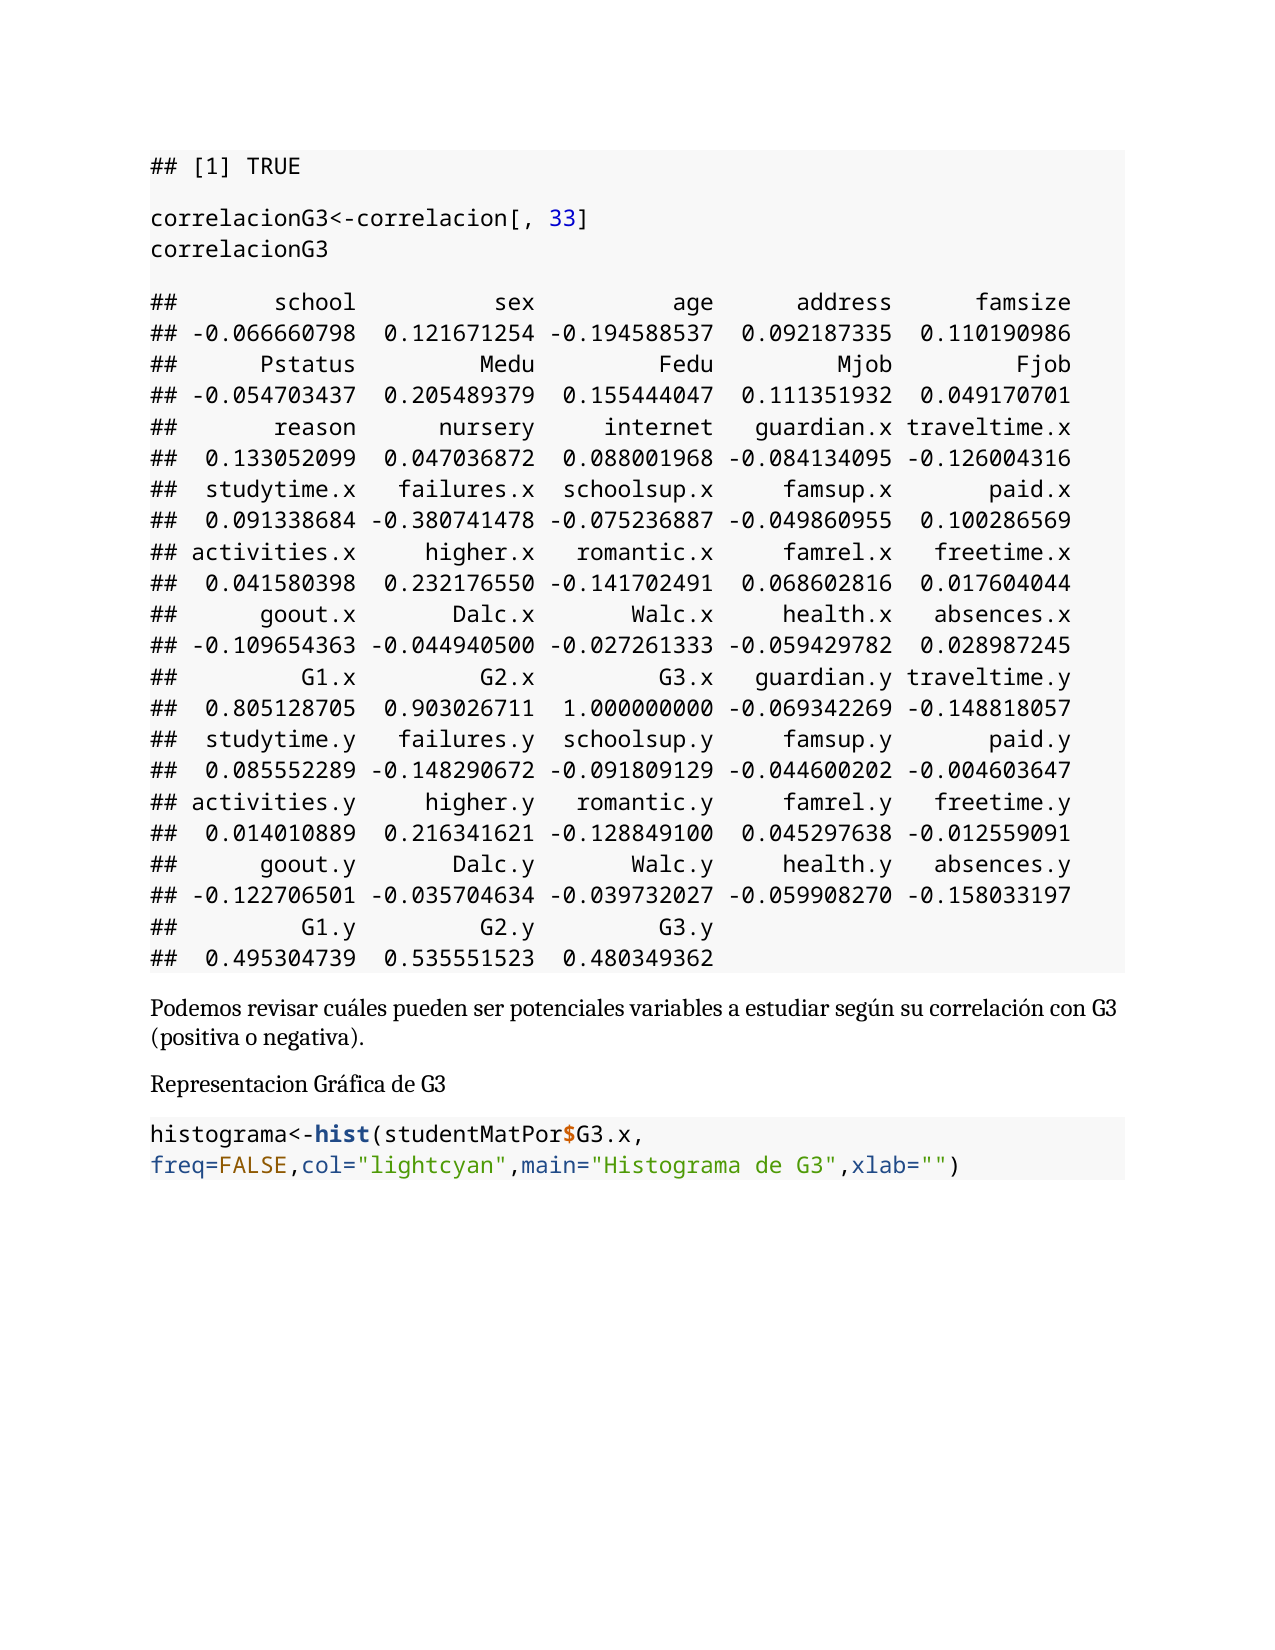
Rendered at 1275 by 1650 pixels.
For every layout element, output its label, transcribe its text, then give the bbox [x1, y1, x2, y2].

text ## school sex age address famsize ## -0.066660798 0.121671254 -0.194588537 0.092187335 0.110190986 ## Pstatus Medu Fedu Mjob Fjob ## -0.054703437 0.205489379 0.155444047 0.111351932 0.049170701 ## reason nursery internet guardian.x traveltime.x ## 0.133052099 0.047036872 0.088001968 -0.084134095 -0.126004316 ## studytime.x failures.x schoolsup.x famsup.x paid.x ## 0.091338684 -0.380741478 -0.075236887 -0.049860955 0.100286569 ## activities.x higher.x romantic.x famrel.x freetime.x ## 0.041580398 0.232176550 -0.141702491 0.068602816 0.017604044 ## goout.x Dalc.x Walc.x health.x absences.x ## -0.109654363 -0.044940500 -0.027261333 -0.059429782 0.028987245 ## G1.x G2.x G3.x guardian.y traveltime.y ## 0.805128705 0.903026711 1.000000000 -0.069342269 -0.148818057 ## studytime.y failures.y schoolsup.y famsup.y paid.y ## 0.085552289 -0.148290672 -0.091809129 -0.044600202 -0.004603647 ## activities.y higher.y romantic.y famrel.y freetime.y ## 0.014010889 0.216341621 -0.128849100 0.045297638 -0.012559091 ## goout.y Dalc.y Walc.y health.y absences.y ## -0.122706501 -0.035704634 -0.039732027 -0.059908270 -0.158033197 ## G1.y G2.y G3.y ## 0.495304739 0.535551523 0.480349362 [150, 285, 1125, 973]
text histograma<-hist(studentMatPor$G3.x, freq=FALSE,col="lightcyan",main="Histograma de G3",xlab="") [150, 1117, 1125, 1180]
text Podemos revisar cuáles pueden ser potenciales variables a estudiar según su correlación con G3 (positiva o negativa). [150, 994, 1125, 1051]
text ## [1] TRUE [150, 150, 1125, 181]
text Representacion Gráfica de G3 [150, 1070, 1125, 1099]
text correlacionG3<-correlacion[, 33] correlacionG3 [329, 202, 1125, 264]
